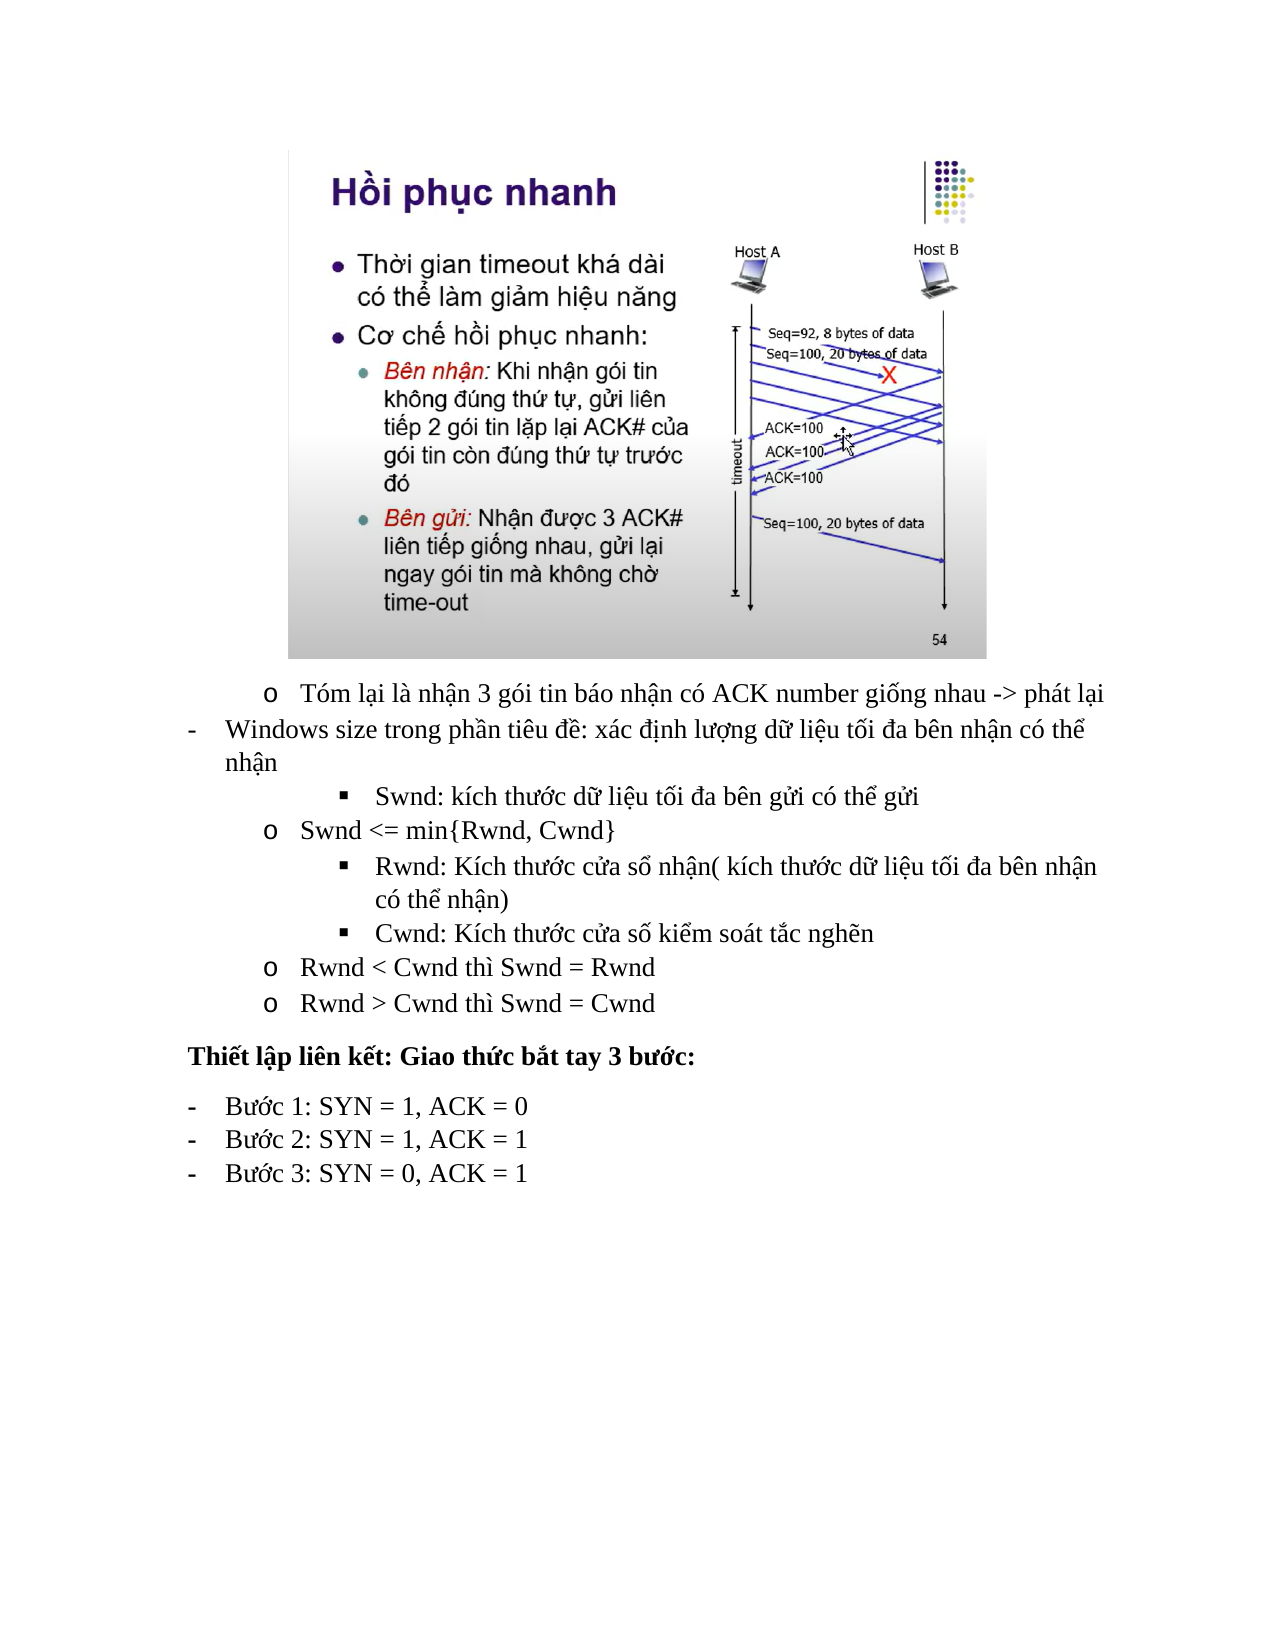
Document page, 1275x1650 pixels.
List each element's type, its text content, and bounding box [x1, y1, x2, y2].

list Rwnd: Kích thước cửa sổ nhận( kích thước dữ liệu tối đa bên nhận có thể nhận) [337, 850, 1125, 915]
list Tóm lại là nhận 3 gói tin báo nhận có ACK number giống nhau -> phát lại [262, 677, 1125, 710]
list Bước 2: SYN = 1, ACK = 1 [187, 1123, 1125, 1154]
list Swnd: kích thước dữ liệu tối đa bên gửi có thể gửi [337, 780, 1125, 811]
picture [288, 150, 987, 659]
text Thiết lập liên kết: Giao thức bắt tay 3 bước: [187, 1039, 1125, 1071]
list Bước 3: SYN = 0, ACK = 1 [187, 1157, 1125, 1188]
list Windows size trong phần tiêu đề: xác định lượng dữ liệu tối đa bên nhận có thể nhận [187, 713, 1125, 778]
list Rwnd < Cwnd thì Swnd = Rwnd [262, 951, 1125, 984]
list Bước 1: SYN = 1, ACK = 0 [187, 1090, 1125, 1121]
list Rwnd > Cwnd thì Swnd = Cwnd [262, 987, 1125, 1020]
list Cwnd: Kích thước cửa số kiểm soát tắc nghẽn [337, 917, 1125, 948]
list Swnd <= min{Rwnd, Cwnd} [262, 814, 1125, 847]
